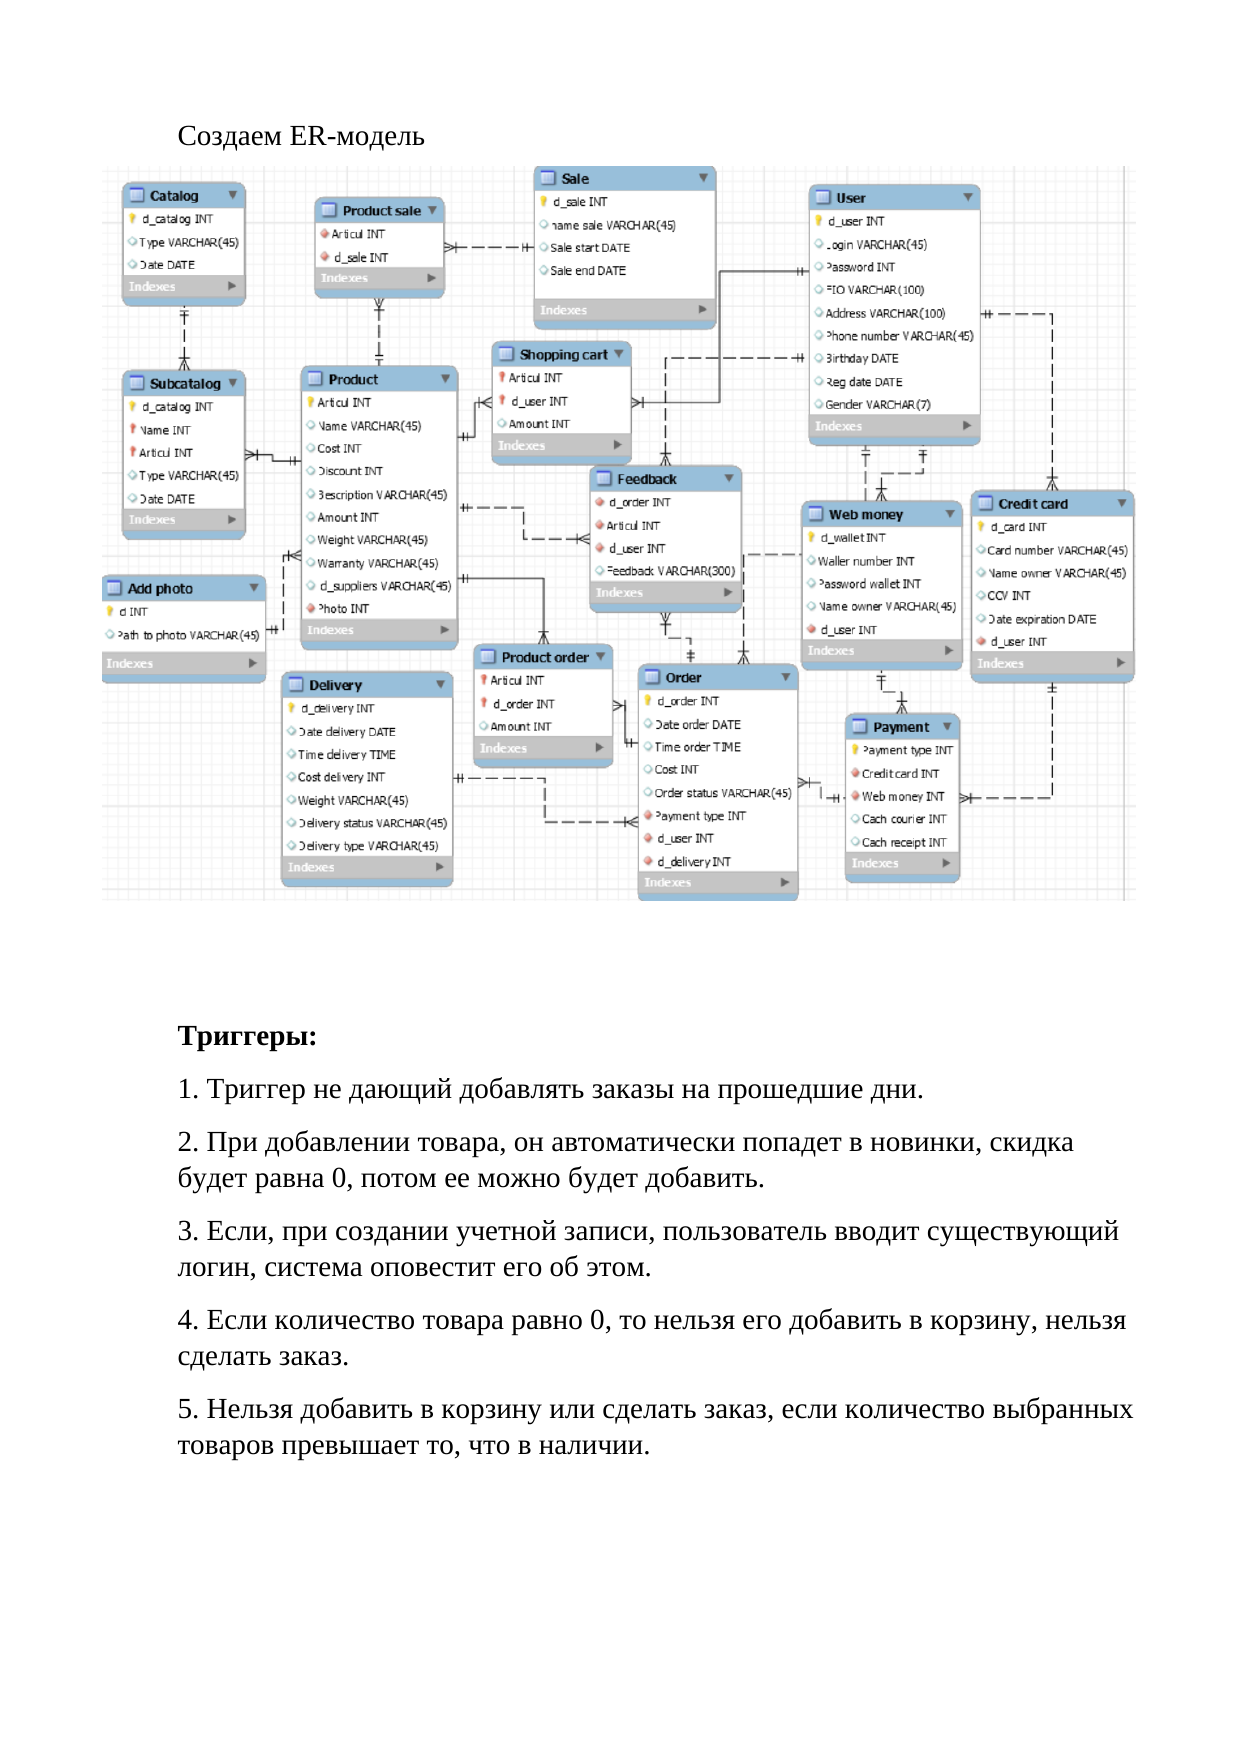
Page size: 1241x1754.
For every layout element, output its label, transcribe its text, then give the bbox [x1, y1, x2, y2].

text 3. Если, при создании учетной записи, пользователь вводит существующий логин, система оповестит его об этом. [177, 1213, 1152, 1283]
text 1. Триггер не дающий добавлять заказы на прошедшие дни. [177, 1071, 1152, 1105]
text 5. Нельзя добавить в корзину или сделать заказ, если количество выбранных товаров превышает то, что в наличии. [177, 1391, 1152, 1461]
text Создаем ER-модель [177, 118, 1152, 152]
text Триггеры: [177, 1018, 1152, 1052]
text 2. При добавлении товара, он автоматически попадет в новинки, скидка будет равна 0, потом ее можно будет добавить. [177, 1124, 1152, 1194]
picture [102, 166, 1137, 900]
text 4. Если количество товара равно 0, то нельзя его добавить в корзину, нельзя сделать заказ. [177, 1302, 1152, 1372]
